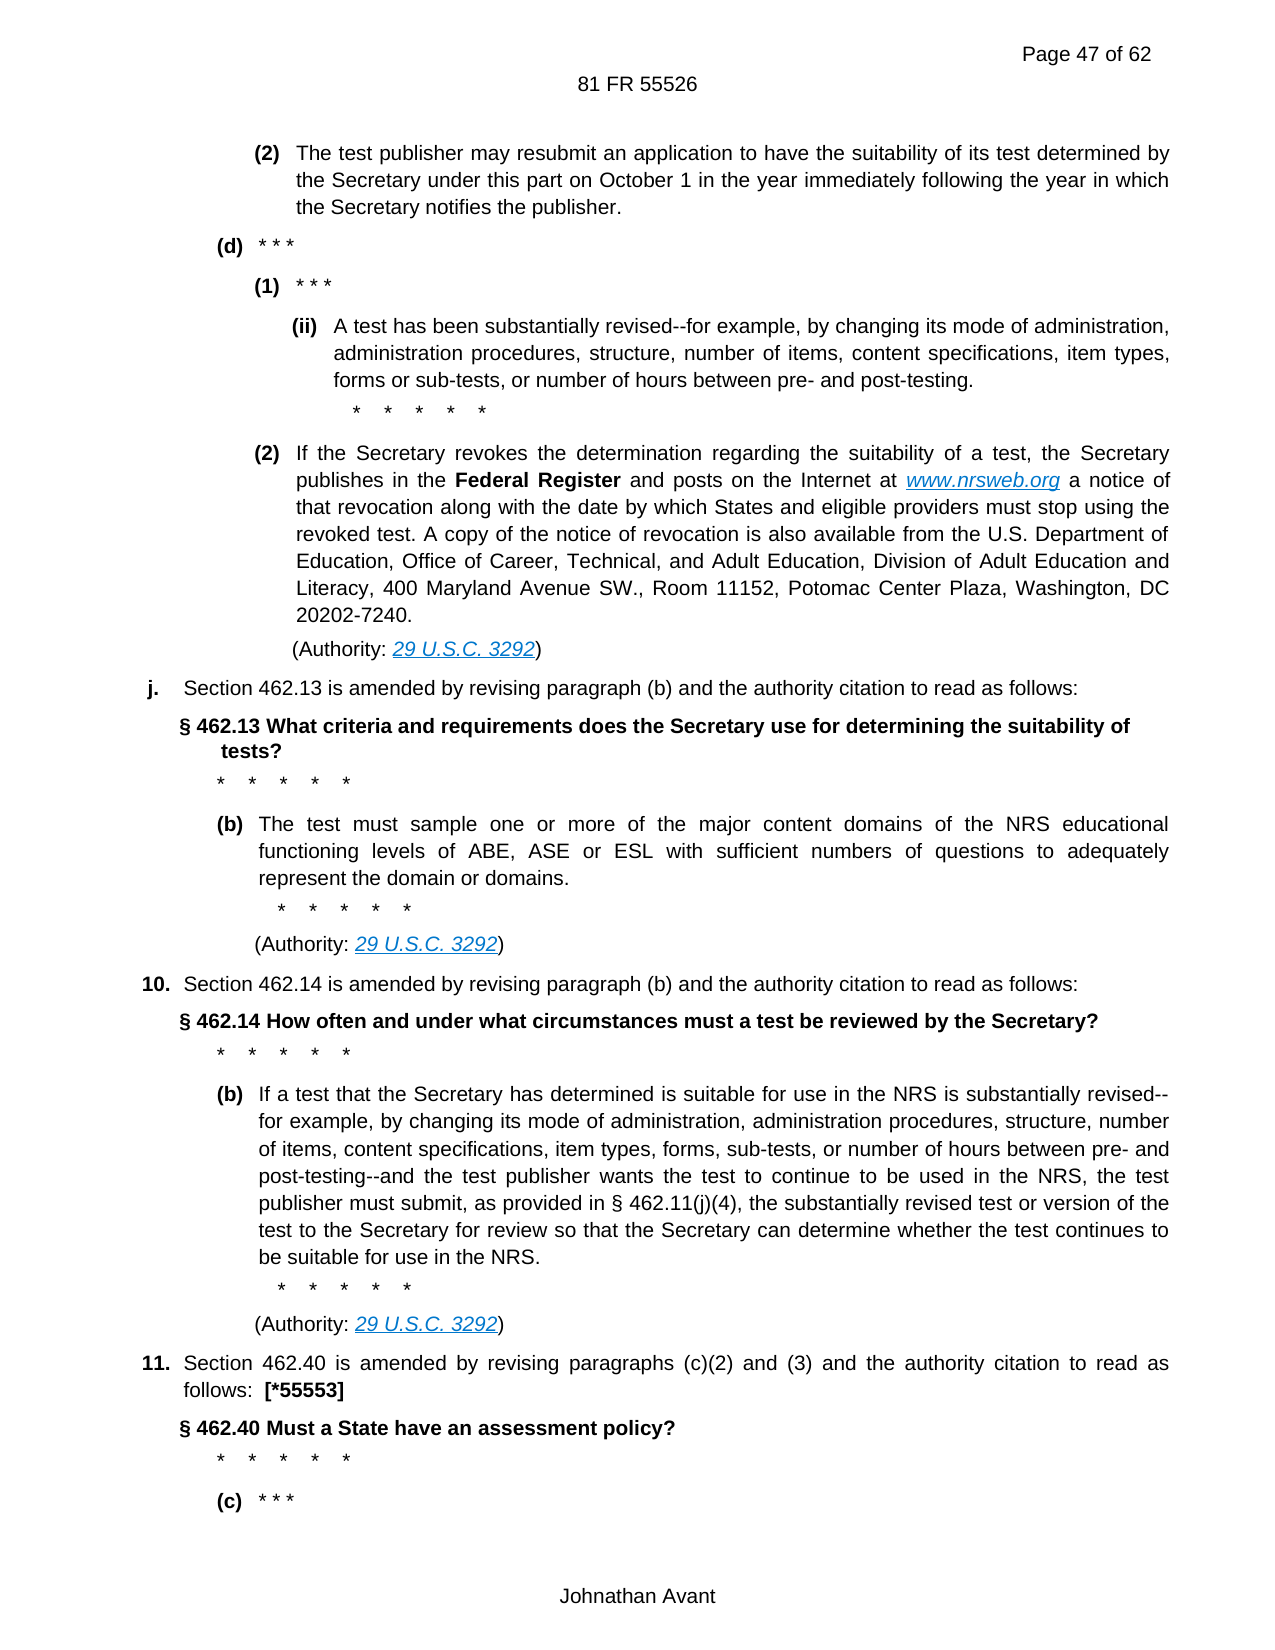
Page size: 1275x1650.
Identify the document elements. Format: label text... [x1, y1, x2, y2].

text * * * * * [254, 1275, 1171, 1302]
text * * * * * [217, 1446, 1171, 1473]
list If the Secretary revokes the determination regarding the suitability of a test, the Secretary publishes in the Federal Register and posts on the Internet at www.nrsweb.org a notice of that revocation along with the date by which States and eligible providers must stop using the revoked test. A copy of the notice of revocation is also available from the U.S. Department of Education, Office of Career, Technical, and Adult Education, Division of Adult Education and Literacy, 400 Maryland Avenue SW., Room 11152, Potomac Center Plaza, Washington, DC 20202-7240. [254, 437, 1171, 627]
list assessment policy? [179, 1414, 1171, 1439]
text * * * * * [329, 398, 1171, 425]
text (Authority: 29 U.S.C. 3292) [254, 1308, 1171, 1335]
text * * * * * [254, 896, 1171, 923]
list Section 462.14 is amended by revising paragraph (b) and the authority citation to read as follows: [142, 969, 1171, 996]
list Section 462.40 is amended by revising paragraphs (c)(2) and (3) and the authority citation to read as follows: [*55553] [142, 1348, 1171, 1402]
list The test must sample one or more of the major content domains of the NRS educational functioning levels of ABE, ASE or ESL with sufficient numbers of questions to adequately represent the domain or domains. [217, 808, 1171, 889]
text * * * * * [217, 1039, 1171, 1067]
list Section 462.13 is amended by revising paragraph (b) and the authority citation to read as follows: [142, 673, 1171, 700]
list hat circumstances must a test be reviewed by the Secretary? [179, 1008, 1171, 1033]
list * * * [217, 231, 1171, 258]
list * * * [217, 1485, 1171, 1512]
text * * * * * [217, 769, 1171, 796]
text (Authority: 29 U.S.C. 3292) [254, 929, 1171, 956]
list If a test that the Secretary has determined is suitable for use in the NRS is substantially revised--for example, by changing its mode of administration, administration procedures, structure, number of items, content specifications, item types, forms, sub-tests, or number of hours between pre- and post-testing--and the test publisher wants the test to continue to be used in the NRS, the test publisher must submit, as provided in § 462.11(j)(4), the substantially revised test or version of the test to the Secretary for review so that the Secretary can determine whether the test continues to be suitable for use in the NRS. [217, 1079, 1171, 1269]
list uirements does the Secretary use for determining the suitability of tests? [179, 712, 1171, 762]
text (Authority: 29 U.S.C. 3292) [292, 633, 1171, 660]
list The test publisher may resubmit an application to have the suitability of its test determined by the Secretary under this part on October 1 in the year immediately following the year in which the Secretary notifies the publisher. [254, 137, 1171, 219]
list * * * [254, 271, 1171, 298]
list A test has been substantially revised--for example, by changing its mode of administration, administration procedures, structure, number of items, content specifications, item types, forms or sub-tests, or number of hours between pre- and post-testing. [292, 310, 1171, 392]
